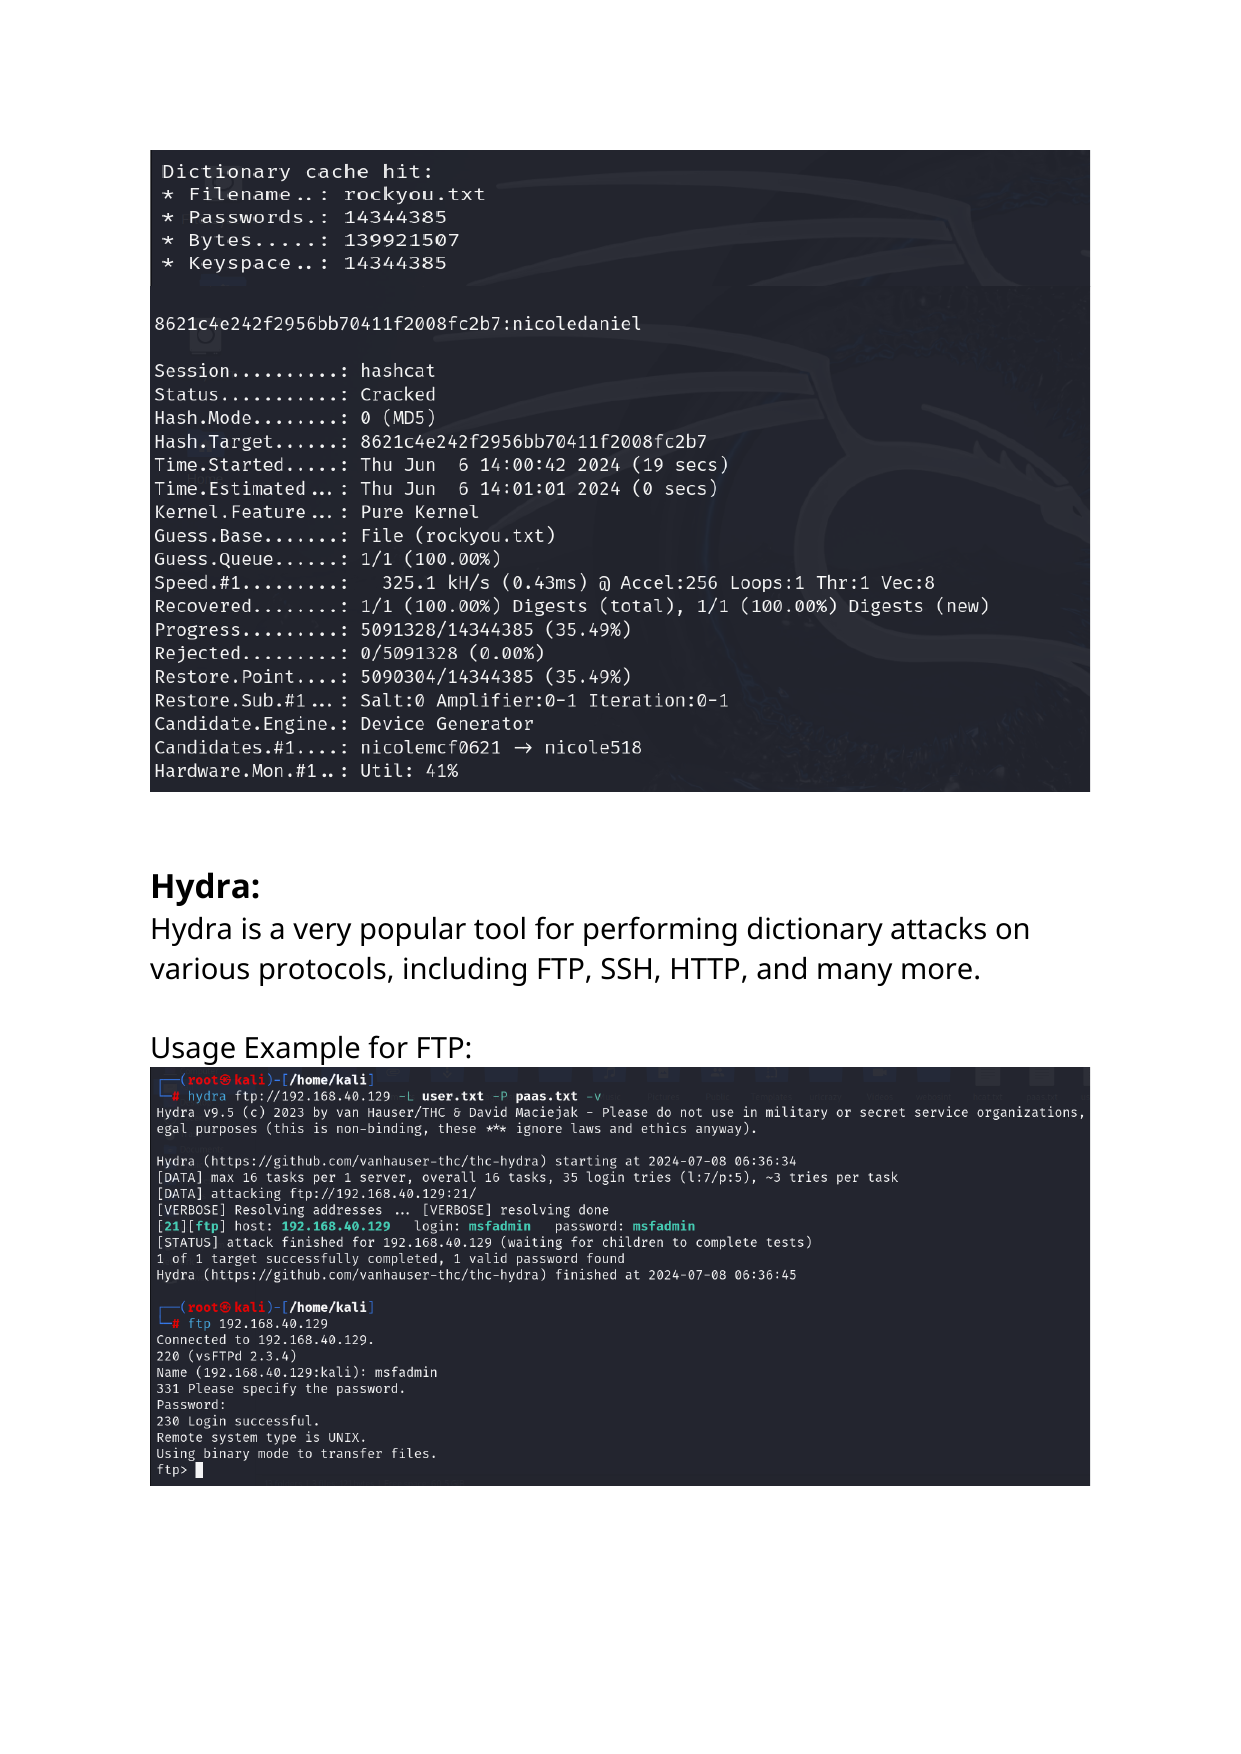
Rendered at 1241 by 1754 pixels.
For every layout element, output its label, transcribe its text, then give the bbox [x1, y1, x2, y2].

picture [150, 150, 1091, 792]
text Hydra is a very popular tool for performing dictionary attacks on various protocols, including FTP, SSH, HTTP, and many more. [150, 908, 1090, 988]
text Usage Example for FTP: [150, 1027, 1090, 1067]
picture [150, 1067, 1091, 1486]
text Hydra: [150, 863, 1090, 908]
